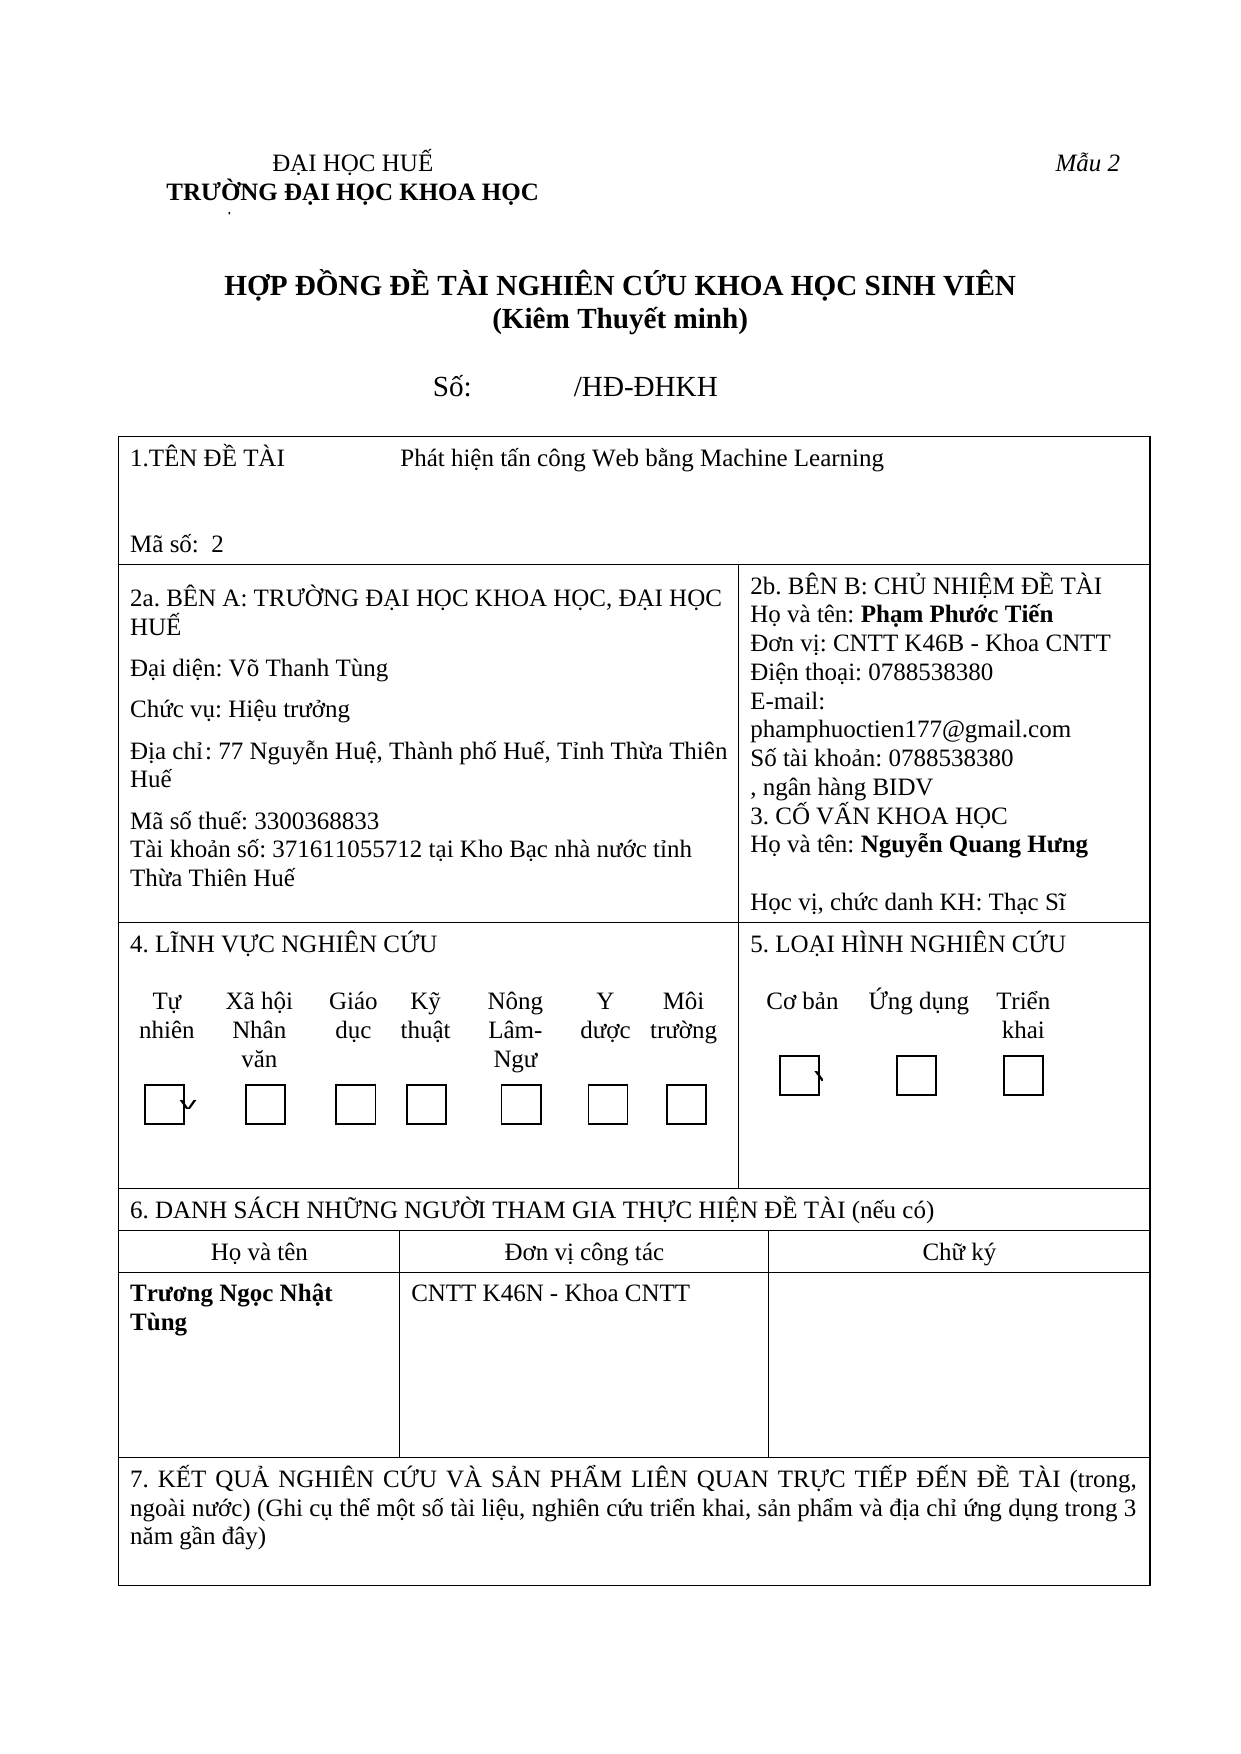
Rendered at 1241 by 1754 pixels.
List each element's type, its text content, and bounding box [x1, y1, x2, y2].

table_cell 2a. BÊN A: TRƯỜNG ĐẠI HỌC KHOA HỌC, ĐẠI HỌC HUẾ Đại diện: Võ Thanh Tùng Chức vụ: Hiệu trưởng Địa chỉ : 77 Nguyễn Huệ, Thành phố Huế, Tỉnh Thừa Thiên Huế Mã số thuế: 3300368833 Tài khoản số: 371611055712 tại Kho Bạc nhà nước tỉnh Thừa Thiên Huế [119, 565, 738, 922]
table_header Mẫu 2 [587, 148, 1133, 234]
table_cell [119, 1458, 1149, 1585]
table_cell Họ và tên [119, 1231, 399, 1272]
table_cell Đơn vị công tác [400, 1231, 768, 1272]
table_header 1.TÊN ĐỀ TÀI Mã số: 2 [119, 437, 389, 564]
table_cell 5. LOẠI HÌNH NGHIÊN CỨU [739, 923, 1149, 1188]
table_cell 2b. BÊN B: CHỦ NHIỆM ĐỀ TÀI Họ và tên: Phạm Phước Tiến Đơn vị: CNTT K46B - Khoa CNTT Điện thoại: 0788538380 E-mail: phamphuoctien177@gmail.com Số tài khoản: 0788538380 , ngân hàng BIDV 3. CỐ VẤN KHOA HỌC Họ và tên: Nguyễn Quang Hưng Học vị, chức danh KH: Thạc Sĩ [739, 565, 1149, 922]
table_cell 6. DANH SÁCH NHỮNG NGƯỜI THAM GIA THỰC HIỆN ĐỀ TÀI (nếu có) [119, 1189, 1149, 1230]
table_cell CNTT K46N - Khoa CNTT [400, 1273, 768, 1457]
table_cell Chữ ký [769, 1231, 1149, 1272]
text HỢP ĐỒNG ĐỀ TÀI NGHIÊN CỨU KHOA HỌC SINH VIÊN [118, 268, 1122, 302]
table_cell Trương Ngọc Nhật Tùng [119, 1273, 399, 1457]
table_cell 4. LĨNH VỰC NGHIÊN CỨU [119, 923, 738, 1188]
text Số: /HĐ-ĐHKH [118, 369, 1122, 402]
table_header Phát hiện tấn công Web bằng Machine Learning [389, 437, 1149, 564]
table_cell [769, 1273, 1149, 1457]
text (Kiêm Thuyết minh) [118, 302, 1122, 335]
table_header ĐẠI HỌC HUẾ TRƯỜNG ĐẠI HỌC KHOA HỌC [118, 148, 587, 234]
